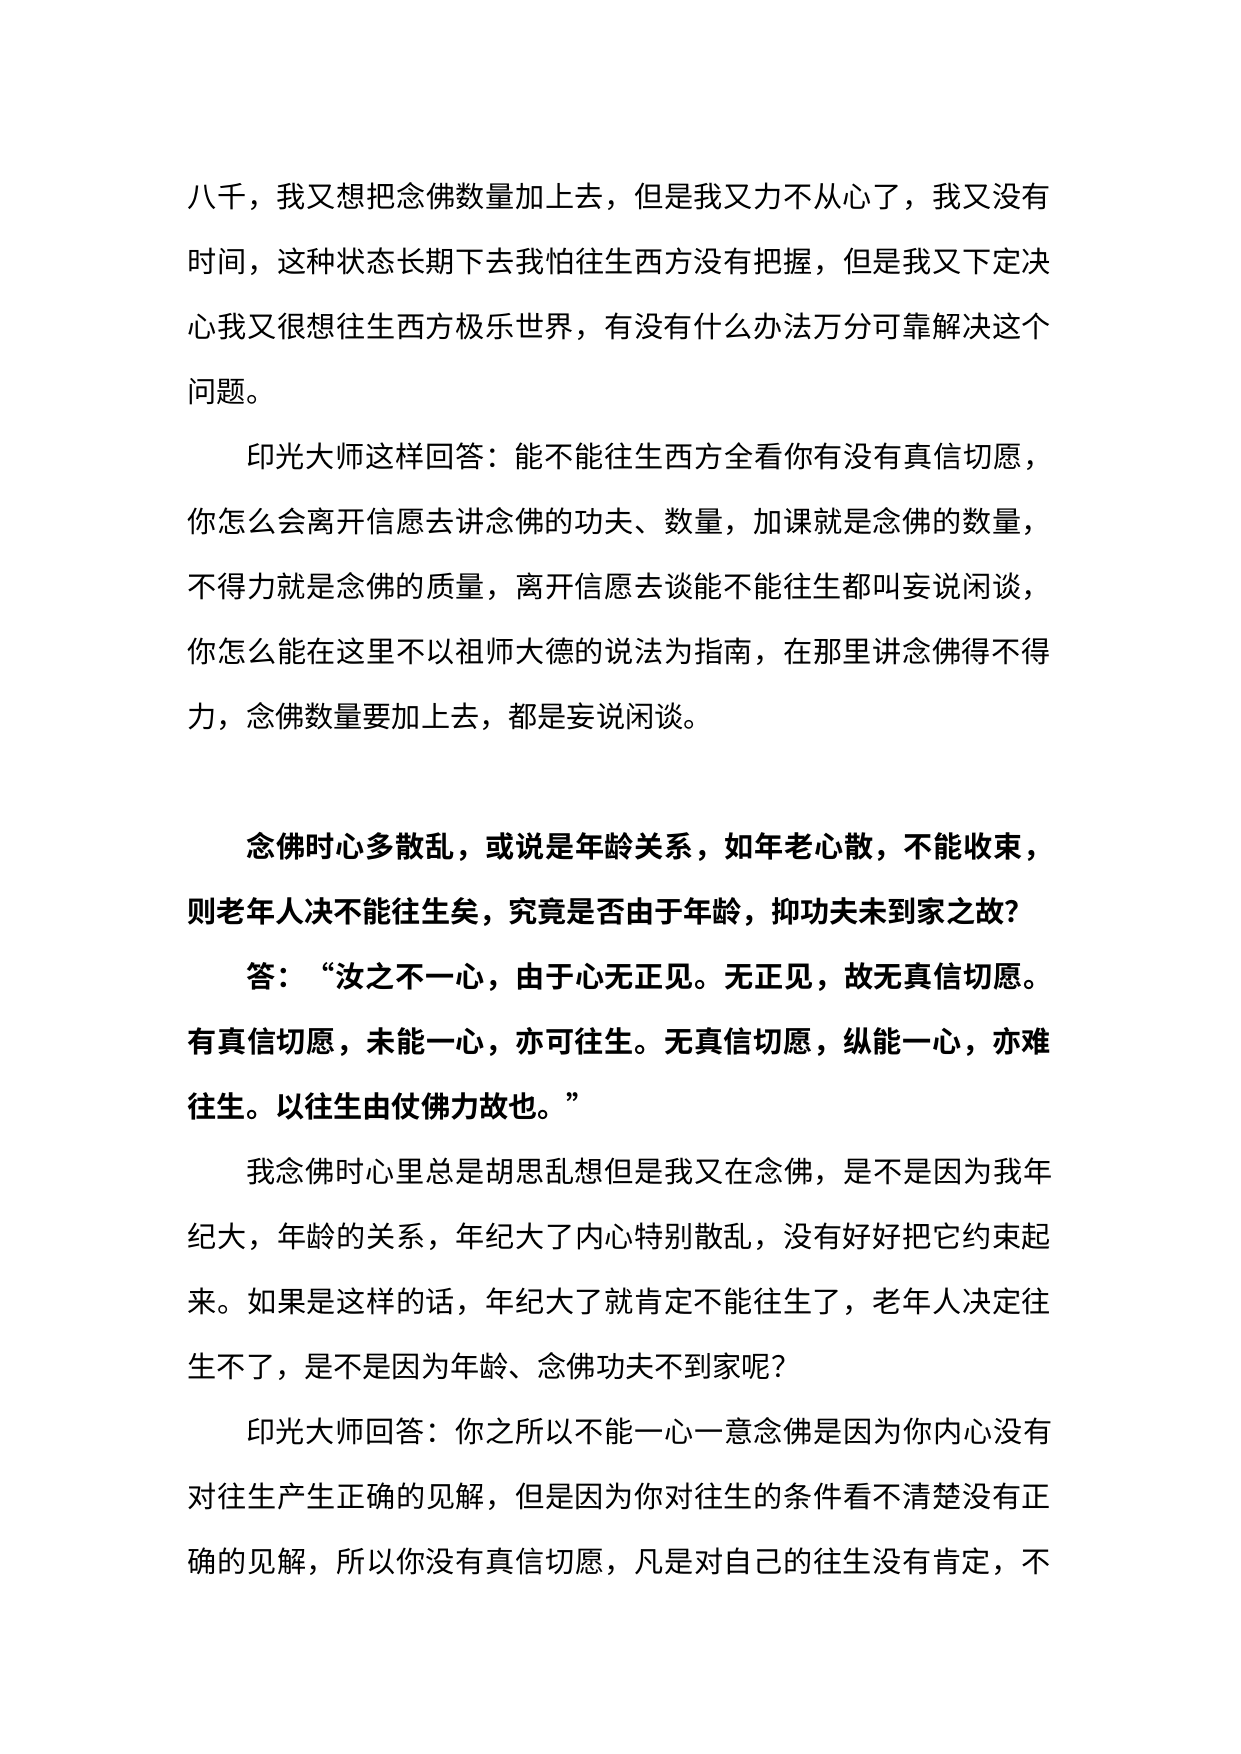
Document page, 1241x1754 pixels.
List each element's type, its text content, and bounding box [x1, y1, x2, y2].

text 印光大师这样回答：能不能往生西方全看你有没有真信切愿，你怎么会离开信愿去讲念佛的功夫、数量，加课就是念佛的数量，不得力就是念佛的质量，离开信愿去谈能不能往生都叫妄说闲谈，你怎么能在这里不以祖师大德的说法为指南，在那里讲念佛得不得力，念佛数量要加上去，都是妄说闲谈。 [187, 422, 1053, 747]
text 答：“汝之不一心，由于心无正见。无正见，故无真信切愿。有真信切愿，未能一心，亦可往生。无真信切愿，纵能一心，亦难往生。以往生由仗佛力故也。” [187, 942, 1053, 1137]
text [187, 162, 1053, 422]
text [187, 1397, 1053, 1592]
text 念佛时心多散乱，或说是年龄关系，如年老心散，不能收束，则老年人决不能往生矣，究竟是否由于年龄，抑功夫未到家之故？ [187, 812, 1053, 942]
text 我念佛时心里总是胡思乱想但是我又在念佛，是不是因为我年纪大，年龄的关系，年纪大了内心特别散乱，没有好好把它约束起来。如果是这样的话，年纪大了就肯定不能往生了，老年人决定往生不了，是不是因为年龄、念佛功夫不到家呢？ [187, 1137, 1053, 1397]
